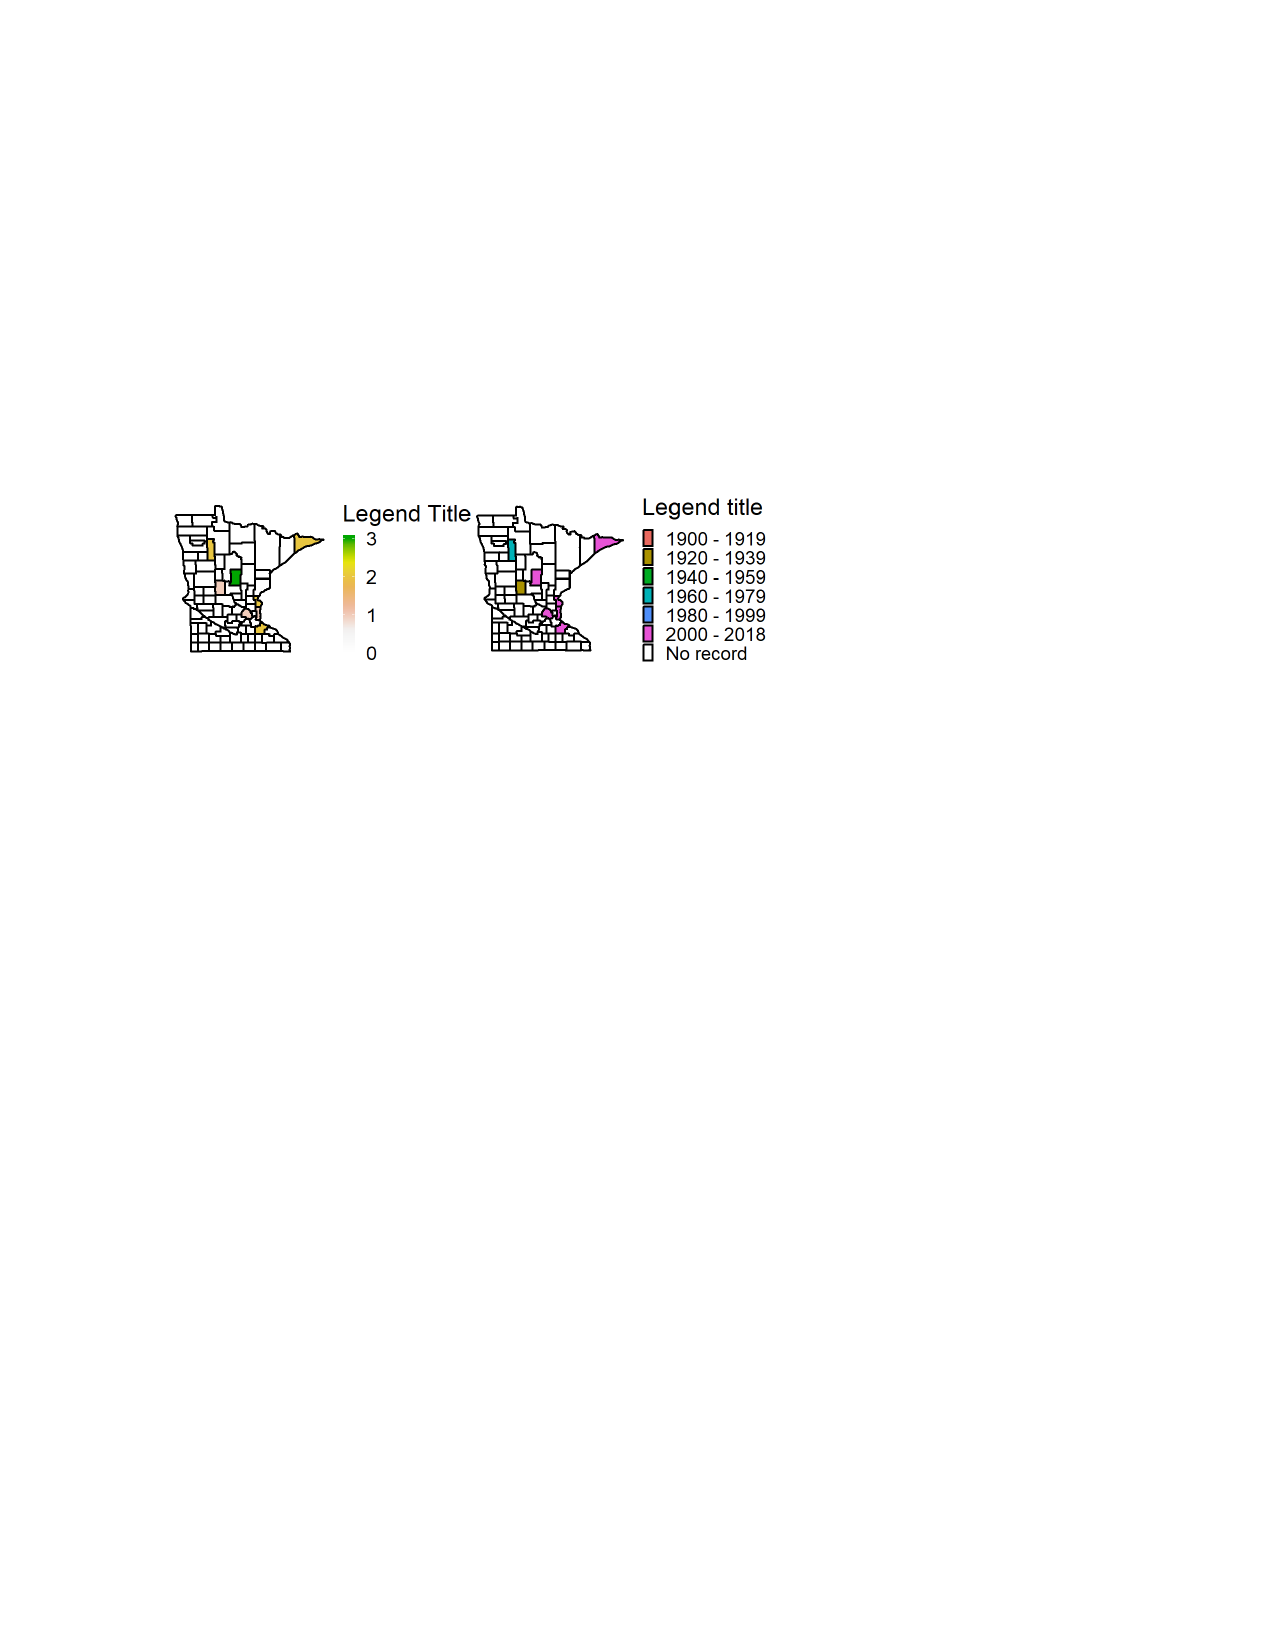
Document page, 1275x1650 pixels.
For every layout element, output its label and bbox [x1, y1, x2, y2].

picture [168, 150, 771, 1008]
